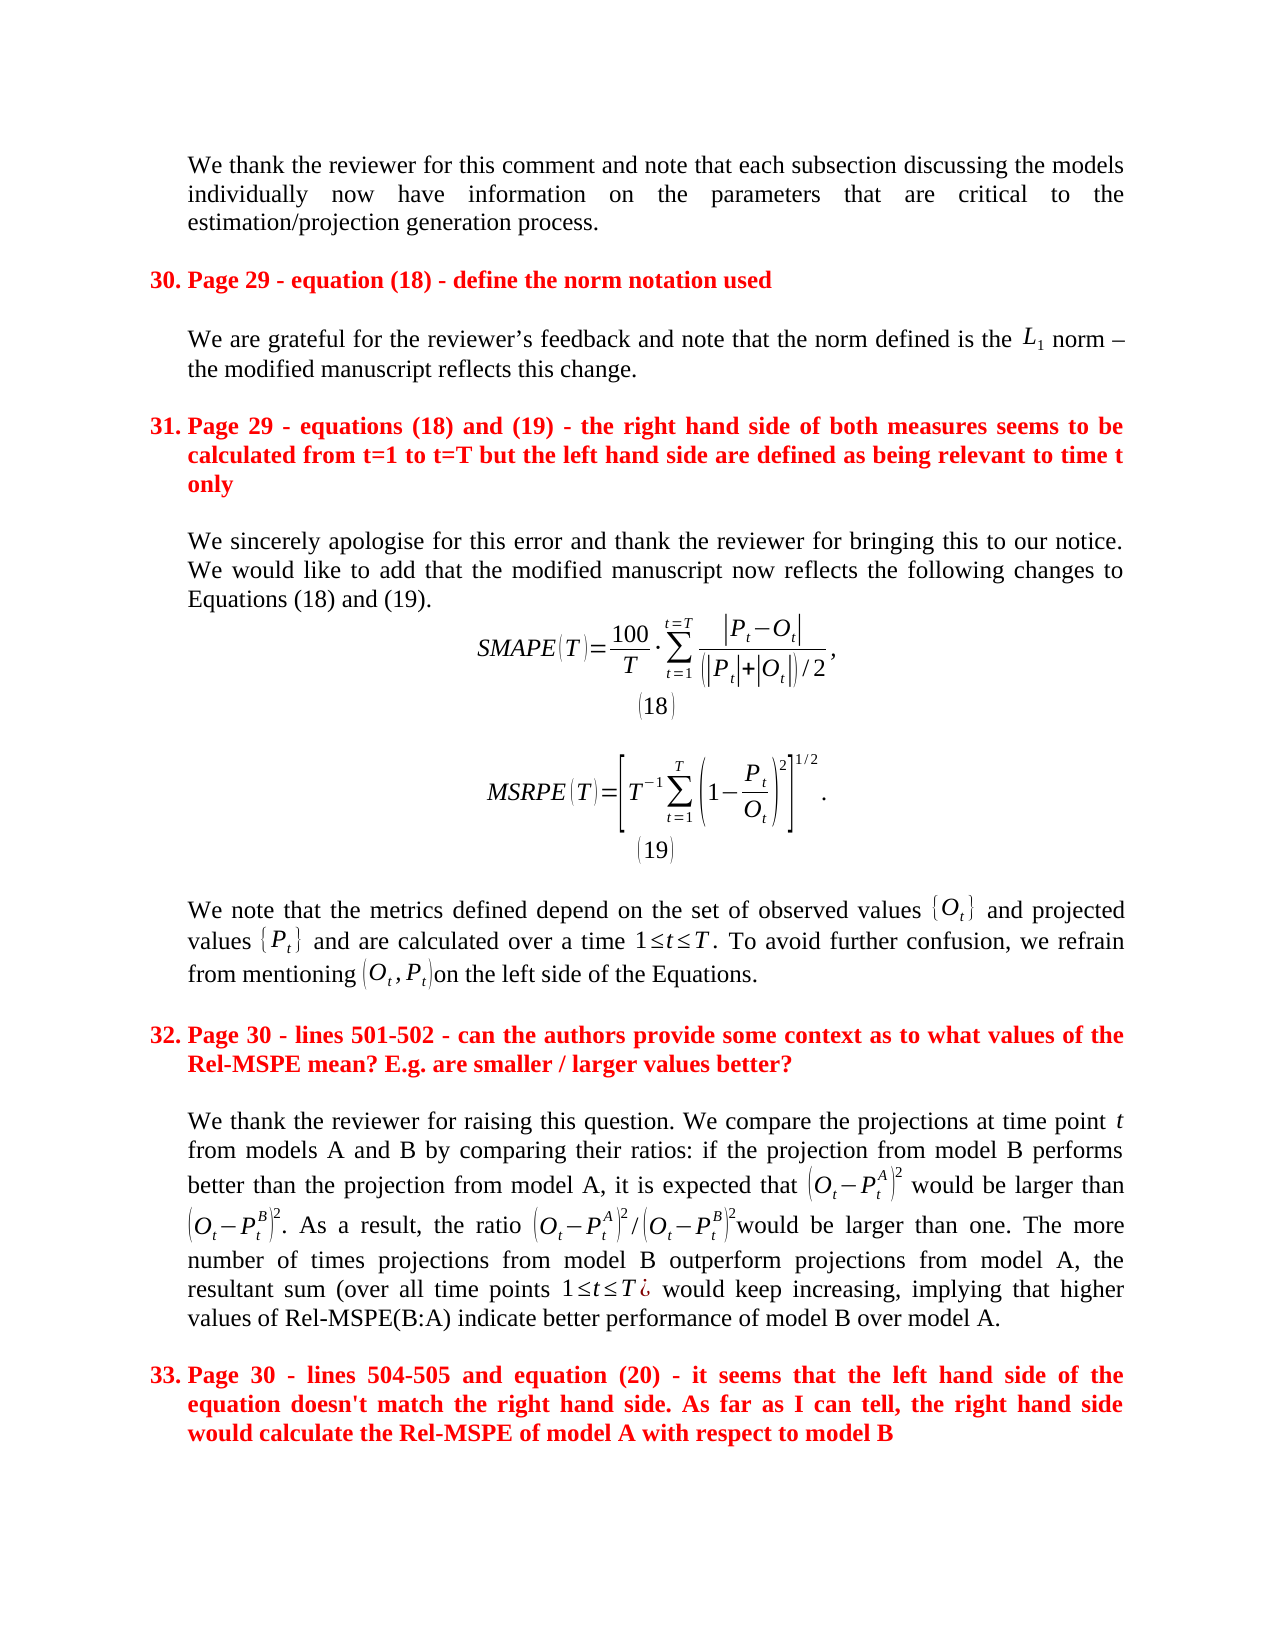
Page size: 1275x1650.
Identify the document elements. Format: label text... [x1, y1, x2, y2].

text We sincerely apologise for this error and thank the reviewer for bringing this to our notice. We would like to add that the modified manuscript now reflects the following changes to Equations (18) and (19). [187, 526, 1125, 613]
text We thank the reviewer for this comment and note that each subsection discussing the models individually now have information on the parameters that are critical to the estimation/projection generation process. [187, 150, 1125, 236]
list Page 30 - lines 501-502 - can the authors provide some context as to what values of the Rel-MSPE mean? E.g. are smaller / larger values better? [150, 1020, 1125, 1077]
text We are grateful for the reviewer’s feedback and note that the norm defined is the norm – the modified manuscript reflects this change. [187, 322, 1125, 383]
text We note that the metrics defined depend on the set of observed values and projected values and are calculated over a time To avoid further confusion, we refrain from mentioning on the left side of the Equations. [187, 894, 1125, 991]
list Page 29 - equations (18) and (19) - the right hand side of both measures seems to be calculated from t=1 to t=T but the left hand side are defined as being relevant to time t only [150, 411, 1125, 498]
text We thank the reviewer for raising this question. We compare the projections at time point from models A and B by comparing their ratios: if the projection from model B performs better than the projection from model A, it is expected that would be larger than . As a result, the ratio would be larger than one. The more number of times projections from model B outperform projections from model A, the resultant sum (over all time points would keep increasing, implying that higher values of Rel-MSPE(B:A) indicate better performance of model B over model A. [187, 1106, 1125, 1332]
list Page 29 - equation (18) - define the norm notation used [150, 265, 1125, 294]
list Page 30 - lines 504-505 and equation (20) - it seems that the left hand side of the equation doesn't match the right hand side. As far as I can tell, the right hand side would calculate the Rel-MSPE of model A with respect to model B [150, 1360, 1125, 1447]
